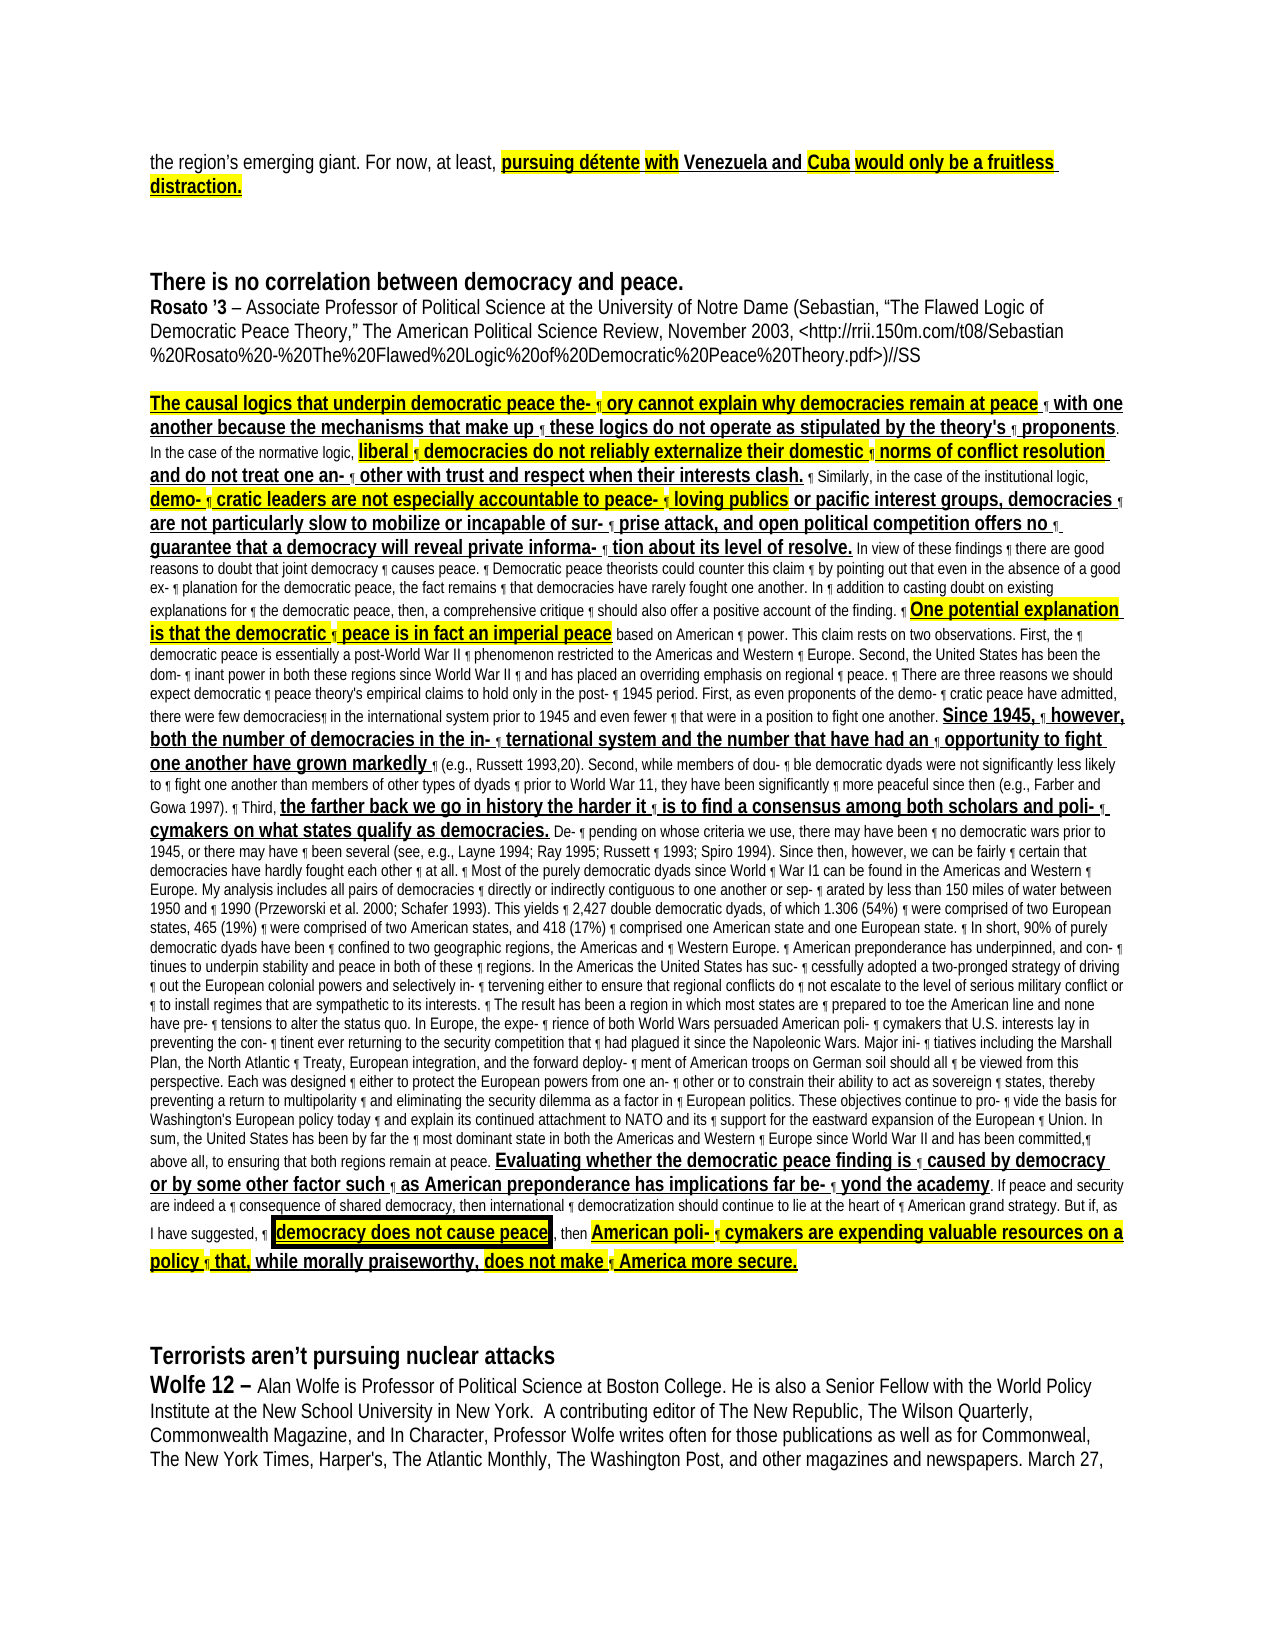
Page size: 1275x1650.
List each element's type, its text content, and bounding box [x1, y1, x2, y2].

text Rosato ’3 – Associate Professor of Political Science at the University of Notre Dame (Sebastian, “The Flawed Logic of Democratic Peace Theory,” The American Political Science Review, November 2003, <http://rrii.150m.com/t08/Sebastian%20Rosato%20-%20The%20Flawed%20Logic%20of%20Democratic%20Peace%20Theory.pdf>)//SS [150, 295, 1125, 367]
subtitle Terrorists aren’t pursuing nuclear attacks [150, 1341, 1125, 1370]
text The causal logics that underpin democratic peace the- ¶ ory cannot explain why democracies remain at peace ¶ with one another because the mechanisms that make up ¶ these logics do not operate as stipulated by the theory's ¶ proponents. In the case of the normative logic, liberal ¶ democracies do not reliably externalize their domestic ¶ norms of conflict resolution and do not treat one an- ¶ other with trust and respect when their interests clash. ¶ Similarly, in the case of the institutional logic, demo- ¶ cratic leaders are not especially accountable to peace- ¶ loving publics or pacific interest groups, democracies ¶ are not particularly slow to mobilize or incapable of sur- ¶ prise attack, and open political competition offers no ¶ guarantee that a democracy will reveal private informa- ¶ tion about its level of resolve. In view of these findings ¶ there are good reasons to doubt that joint democracy ¶ causes peace. ¶ Democratic peace theorists could counter this claim ¶ by pointing out that even in the absence of a good ex- ¶ planation for the democratic peace, the fact remains ¶ that democracies have rarely fought one another. In ¶ addition to casting doubt on existing explanations for ¶ the democratic peace, then, a comprehensive critique ¶ should also offer a positive account of the finding. ¶ One potential explanation is that the democratic ¶ peace is in fact an imperial peace based on American ¶ power. This claim rests on two observations. First, the ¶ democratic peace is essentially a post-World War II ¶ phenomenon restricted to the Americas and Western ¶ Europe. Second, the United States has been the dom- ¶ inant power in both these regions since World War II ¶ and has placed an overriding emphasis on regional ¶ peace. ¶ There are three reasons we should expect democratic ¶ peace theory's empirical claims to hold only in the post- ¶ 1945 period. First, as even proponents of the demo- ¶ cratic peace have admitted, there were few democracies¶ in the international system prior to 1945 and even fewer ¶ that were in a position to fight one another. Since 1945, ¶ however, both the number of democracies in the in- ¶ ternational system and the number that have had an ¶ opportunity to fight one another have grown markedly ¶ (e.g., Russett 1993,20). Second, while members of dou- ¶ ble democratic dyads were not significantly less likely to ¶ fight one another than members of other types of dyads ¶ prior to World War 11, they have been significantly ¶ more peaceful since then (e.g., Farber and Gowa 1997). ¶ Third, the farther back we go in history the harder it ¶ is to find a consensus among both scholars and poli- ¶ cymakers on what states qualify as democracies. De- ¶ pending on whose criteria we use, there may have been ¶ no democratic wars prior to 1945, or there may have ¶ been several (see, e.g., Layne 1994; Ray 1995; Russett ¶ 1993; Spiro 1994). Since then, however, we can be fairly ¶ certain that democracies have hardly fought each other ¶ at all. ¶ Most of the purely democratic dyads since World ¶ War I1 can be found in the Americas and Western ¶ Europe. My analysis includes all pairs of democracies ¶ directly or indirectly contiguous to one another or sep- ¶ arated by less than 150 miles of water between 1950 and ¶ 1990 (Przeworski et al. 2000; Schafer 1993). This yields ¶ 2,427 double democratic dyads, of which 1.306 (54%) ¶ were comprised of two European states, 465 (19%) ¶ were comprised of two American states, and 418 (17%) ¶ comprised one American state and one European state. ¶ In short, 90% of purely democratic dyads have been ¶ confined to two geographic regions, the Americas and ¶ Western Europe. ¶ American preponderance has underpinned, and con- ¶ tinues to underpin stability and peace in both of these ¶ regions. In the Americas the United States has suc- ¶ cessfully adopted a two-pronged strategy of driving ¶ out the European colonial powers and selectively in- ¶ tervening either to ensure that regional conflicts do ¶ not escalate to the level of serious military conflict or ¶ to install regimes that are sympathetic to its interests. ¶ The result has been a region in which most states are ¶ prepared to toe the American line and none have pre- ¶ tensions to alter the status quo. In Europe, the expe- ¶ rience of both World Wars persuaded American poli- ¶ cymakers that U.S. interests lay in preventing the con- ¶ tinent ever returning to the security competition that ¶ had plagued it since the Napoleonic Wars. Major ini- ¶ tiatives including the Marshall Plan, the North Atlantic ¶ Treaty, European integration, and the forward deploy- ¶ ment of American troops on German soil should all ¶ be viewed from this perspective. Each was designed ¶ either to protect the European powers from one an- ¶ other or to constrain their ability to act as sovereign ¶ states, thereby preventing a return to multipolarity ¶ and eliminating the security dilemma as a factor in ¶ European politics. These objectives continue to pro- ¶ vide the basis for Washington's European policy today ¶ and explain its continued attachment to NATO and its ¶ support for the eastward expansion of the European ¶ Union. In sum, the United States has been by far the ¶ most dominant state in both the Americas and Western ¶ Europe since World War II and has been committed,¶ above all, to ensuring that both regions remain at peace. Evaluating whether the democratic peace finding is ¶ caused by democracy or by some other factor such ¶ as American preponderance has implications far be- ¶ yond the academy. If peace and security are indeed a ¶ consequence of shared democracy, then international ¶ democratization should continue to lie at the heart of ¶ American grand strategy. But if, as I have suggested, ¶ democracy does not cause peace, then American poli- ¶ cymakers are expending valuable resources on a policy ¶ that, while morally praiseworthy, does not make ¶ America more secure. [150, 391, 1125, 1273]
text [150, 1370, 1125, 1471]
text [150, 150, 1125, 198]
subtitle There is no correlation between democracy and peace. [150, 267, 1125, 295]
